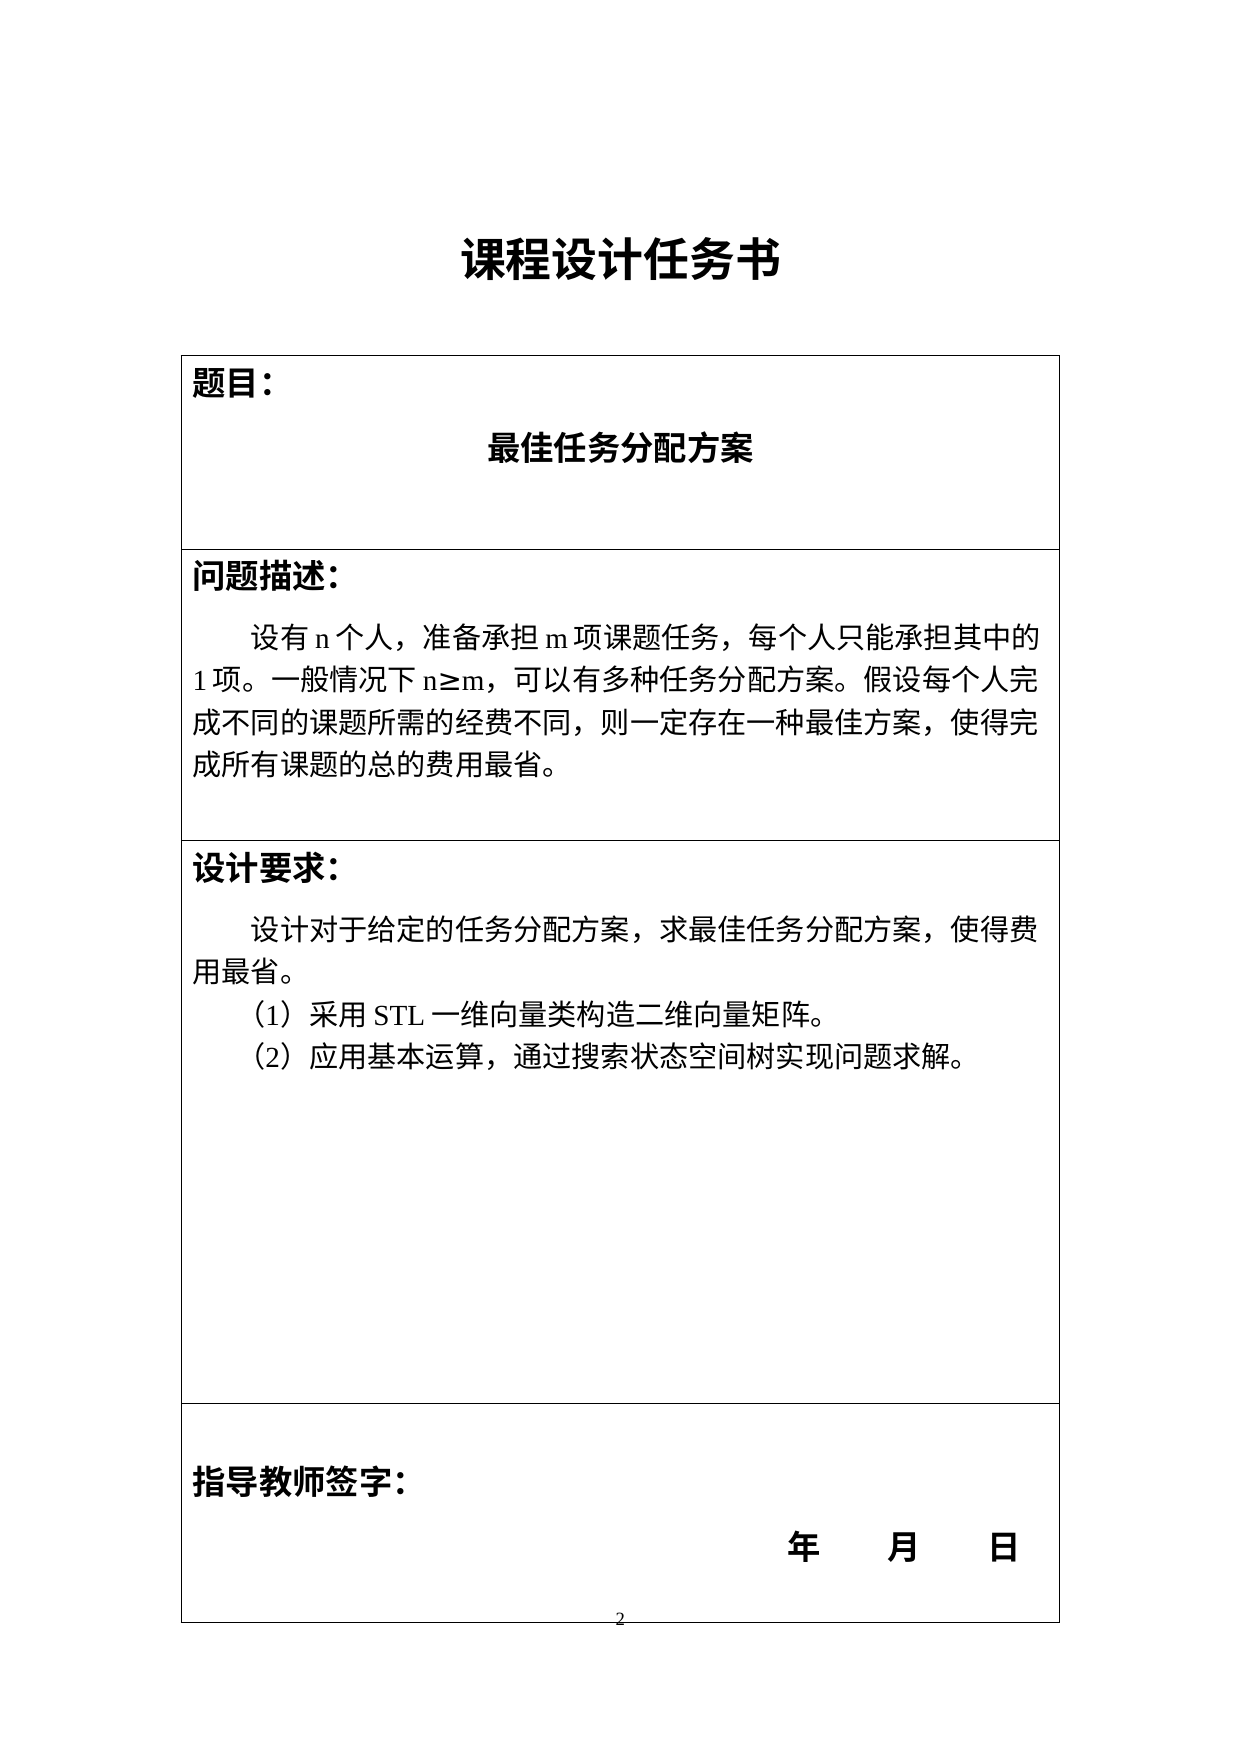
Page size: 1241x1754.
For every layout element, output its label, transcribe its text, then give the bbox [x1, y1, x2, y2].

table_header 题目： 最佳任务分配方案 [182, 356, 1059, 548]
table_cell 指导教师签字： 年 月 日 [182, 1404, 1059, 1622]
table_cell 问题描述： 设有n个人，准备承担m项课题任务，每个人只能承担其中的1项。一般情况下n≥m，可以有多种任务分配方案。假设每个人完成不同的课题所需的经费不同，则一定存在一种最佳方案，使得完成所有课题的总的费用最省。 [182, 550, 1059, 840]
text 课程设计任务书 [118, 208, 1122, 306]
table_cell 设计要求： 设计对于给定的任务分配方案，求最佳任务分配方案，使得费用最省。 （1）采用STL一维向量类构造二维向量矩阵。 （2）应用基本运算，通过搜索状态空间树实现问题求解。 [182, 841, 1059, 1403]
